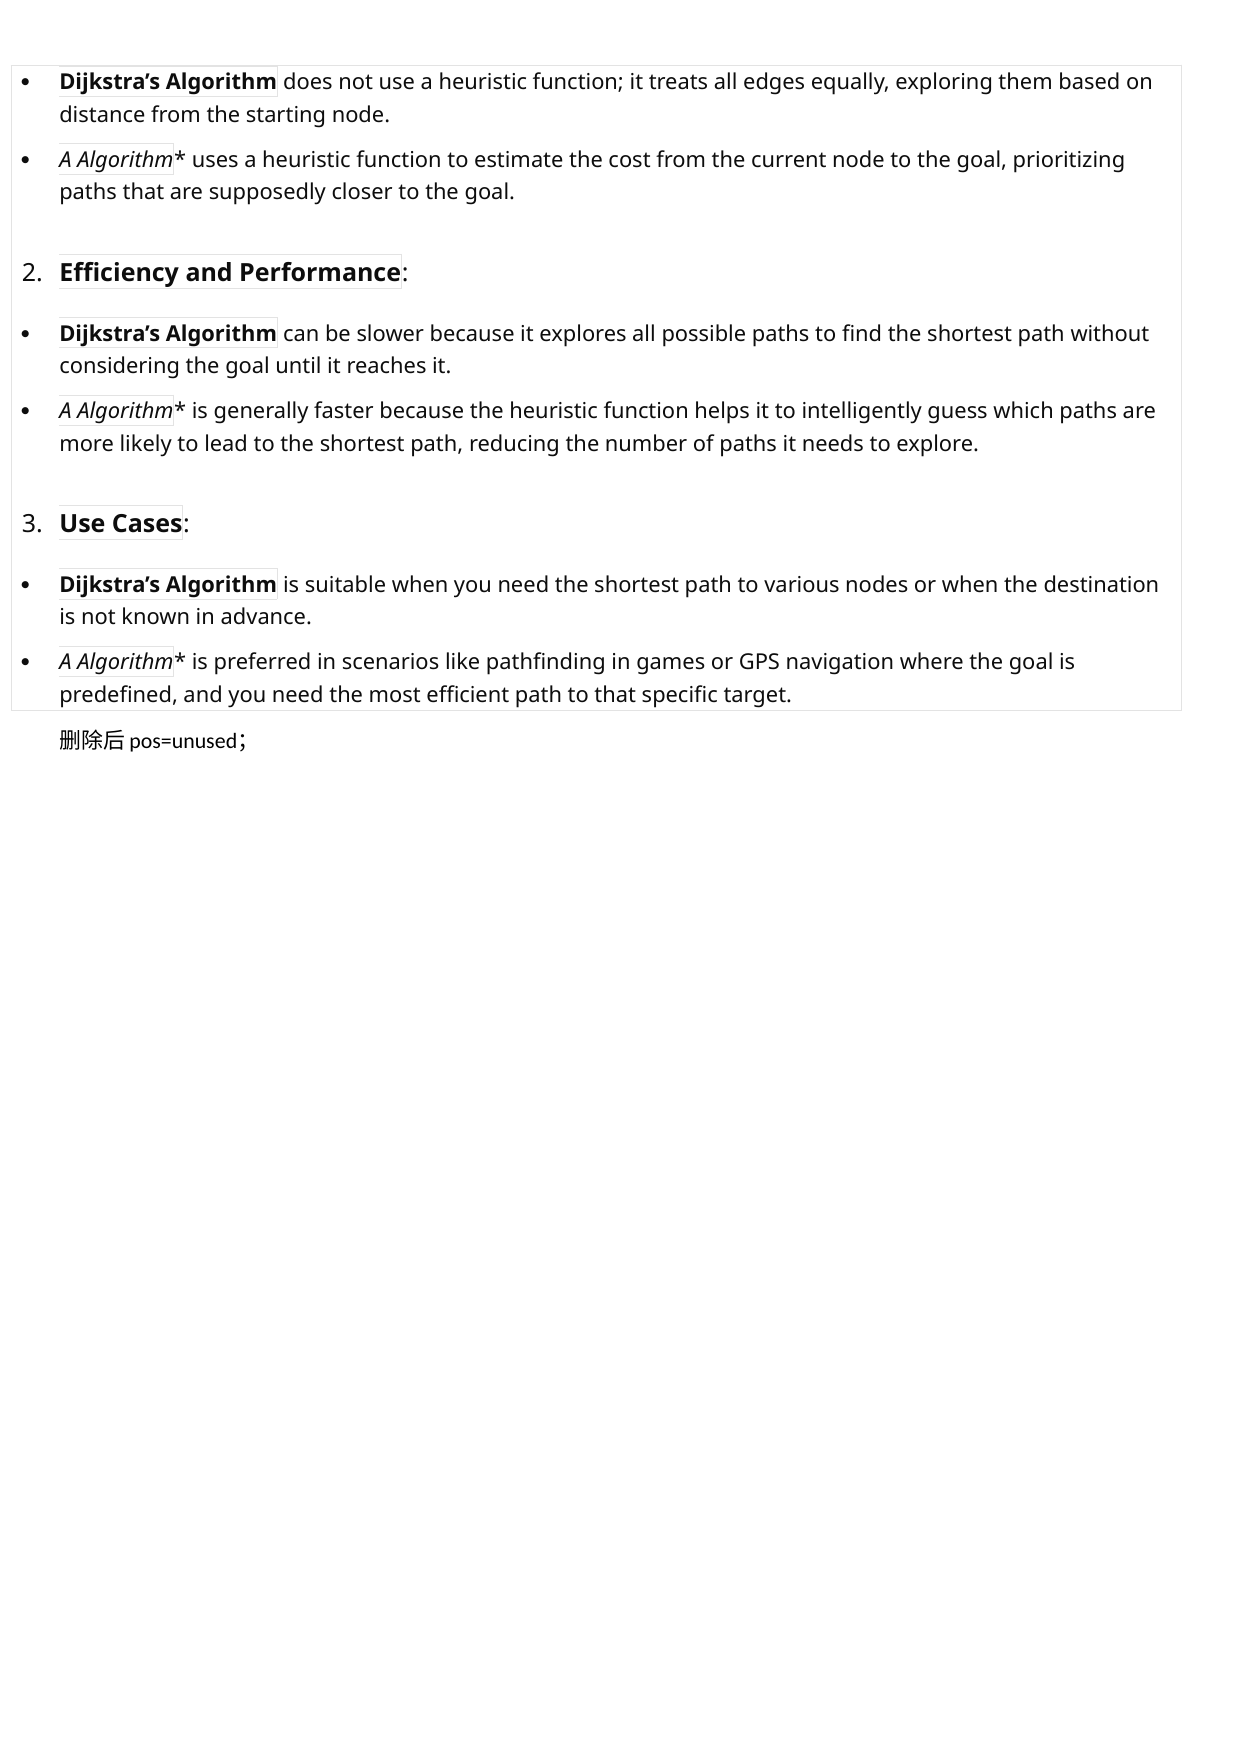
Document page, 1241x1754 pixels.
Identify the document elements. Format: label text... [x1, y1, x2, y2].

list Dijkstra’s Algorithm does not use a heuristic function; it treats all edges equally, exploring them based on distance from the starting node. [12, 66, 1181, 130]
list Dijkstra’s Algorithm can be slower because it explores all possible paths to find the shortest path without considering the goal until it reaches it. [12, 316, 1181, 381]
text 删除后pos=unused； [59, 723, 1181, 756]
list Use Cases: [12, 489, 1181, 555]
list A Algorithm* is preferred in scenarios like pathfinding in games or GPS navigation where the goal is predefined, and you need the most efficient path to that specific target. [12, 644, 1181, 710]
list Efficiency and Performance: [12, 238, 1181, 304]
list Dijkstra’s Algorithm is suitable when you need the shortest path to various nodes or when the destination is not known in advance. [12, 567, 1181, 632]
list A Algorithm* is generally faster because the heuristic function helps it to intelligently guess which paths are more likely to lead to the shortest path, reducing the number of paths it needs to explore. [12, 393, 1181, 459]
list A Algorithm* uses a heuristic function to estimate the cost from the current node to the goal, prioritizing paths that are supposedly closer to the goal. [12, 142, 1181, 207]
